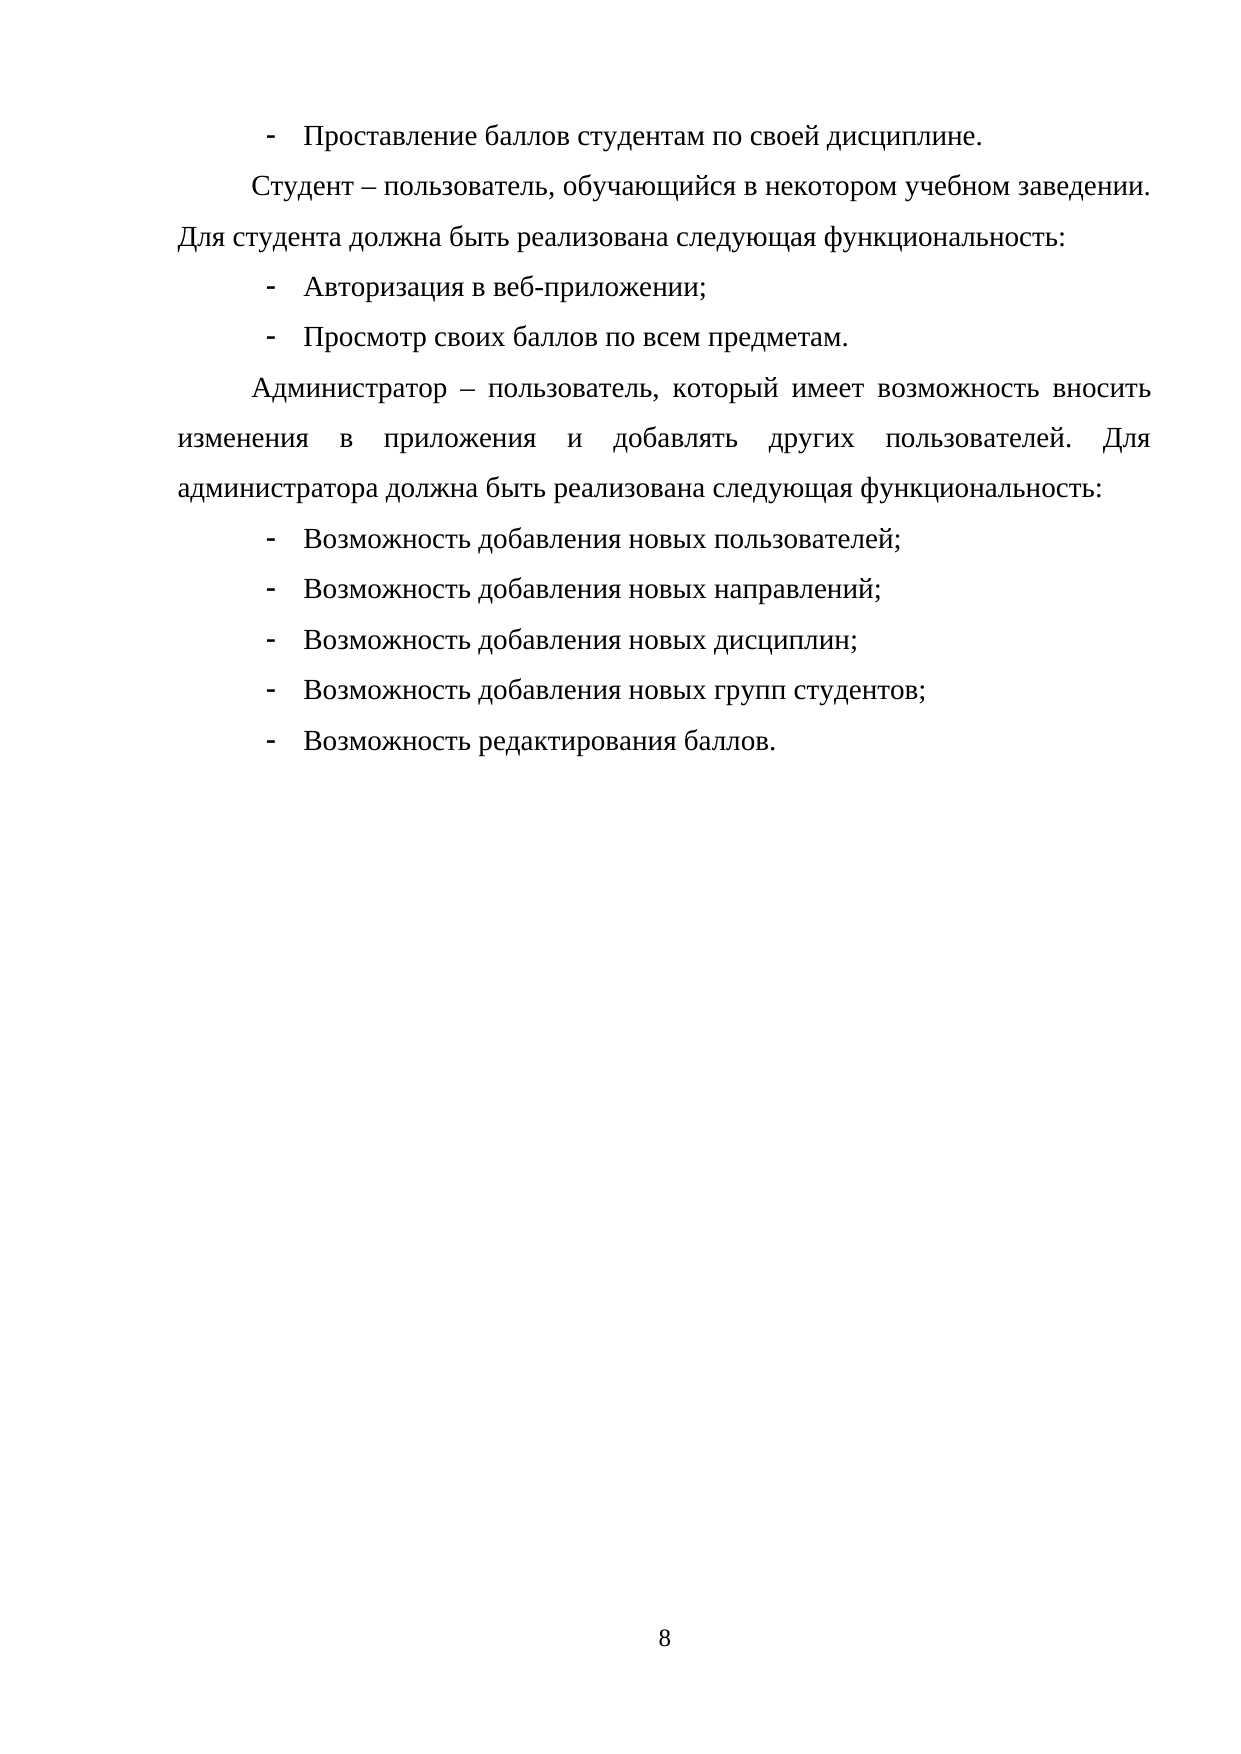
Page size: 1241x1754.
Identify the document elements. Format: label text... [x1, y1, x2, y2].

text Возможность добавления новых пользователей; [266, 521, 1152, 554]
text Авторизация в веб-приложении; [266, 269, 1152, 303]
text Возможность редактирования баллов. [266, 723, 1152, 756]
text Возможность добавления новых дисциплин; [266, 622, 1152, 655]
text Возможность добавления новых групп студентов; [266, 672, 1152, 706]
text Возможность добавления новых направлений; [266, 571, 1152, 605]
text Просмотр своих баллов по всем предметам. [266, 319, 1152, 353]
text Студент – пользователь, обучающийся в некотором учебном заведении. Для студента должна быть реализована следующая функциональность: [177, 168, 1152, 252]
text Администратор – пользователь, который имеет возможность вносить изменения в приложения и добавлять других пользователей. Для администратора должна быть реализована следующая функциональность: [177, 370, 1152, 504]
text Проставление баллов студентам по своей дисциплине. [266, 118, 1152, 152]
